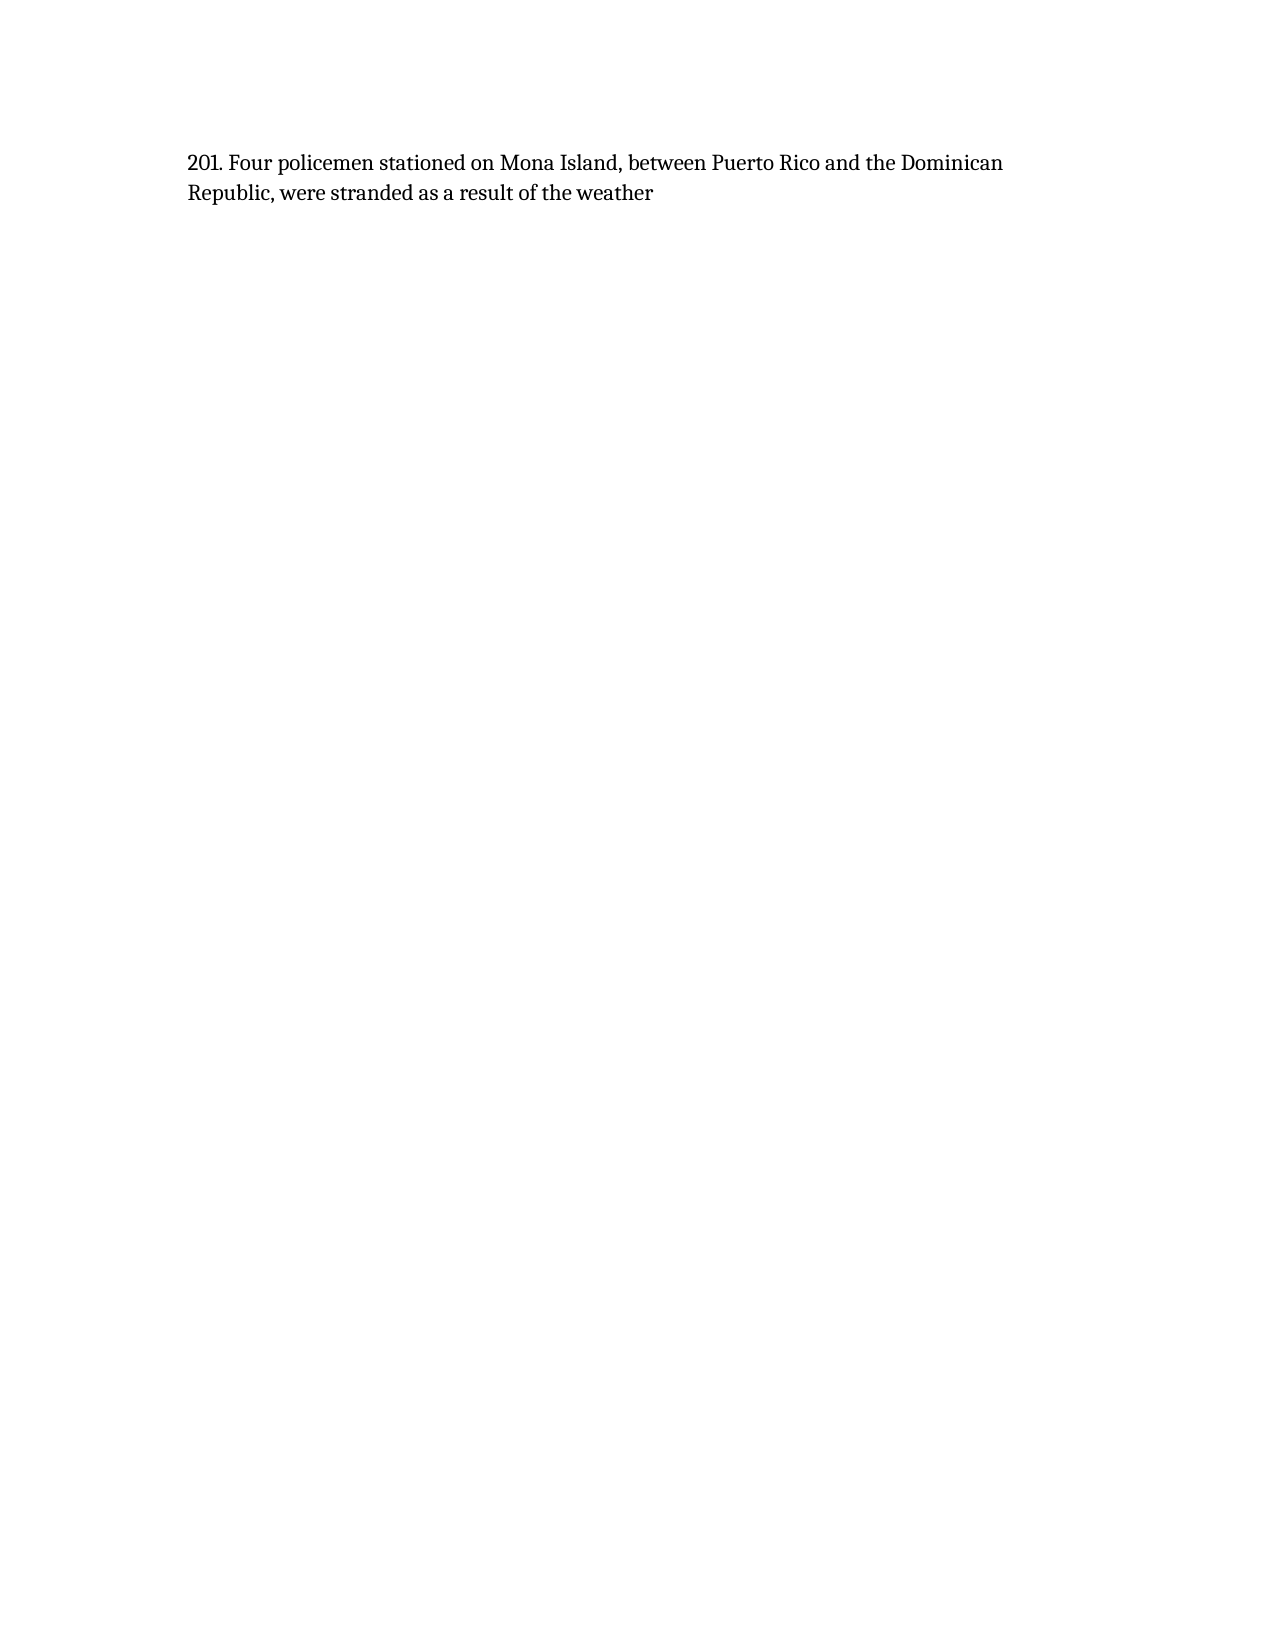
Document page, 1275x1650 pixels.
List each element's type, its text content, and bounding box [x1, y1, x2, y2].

text 201. Four policemen stationed on Mona Island, between Puerto Rico and the Dominican Republic, were stranded as a result of the weather [187, 150, 1087, 207]
